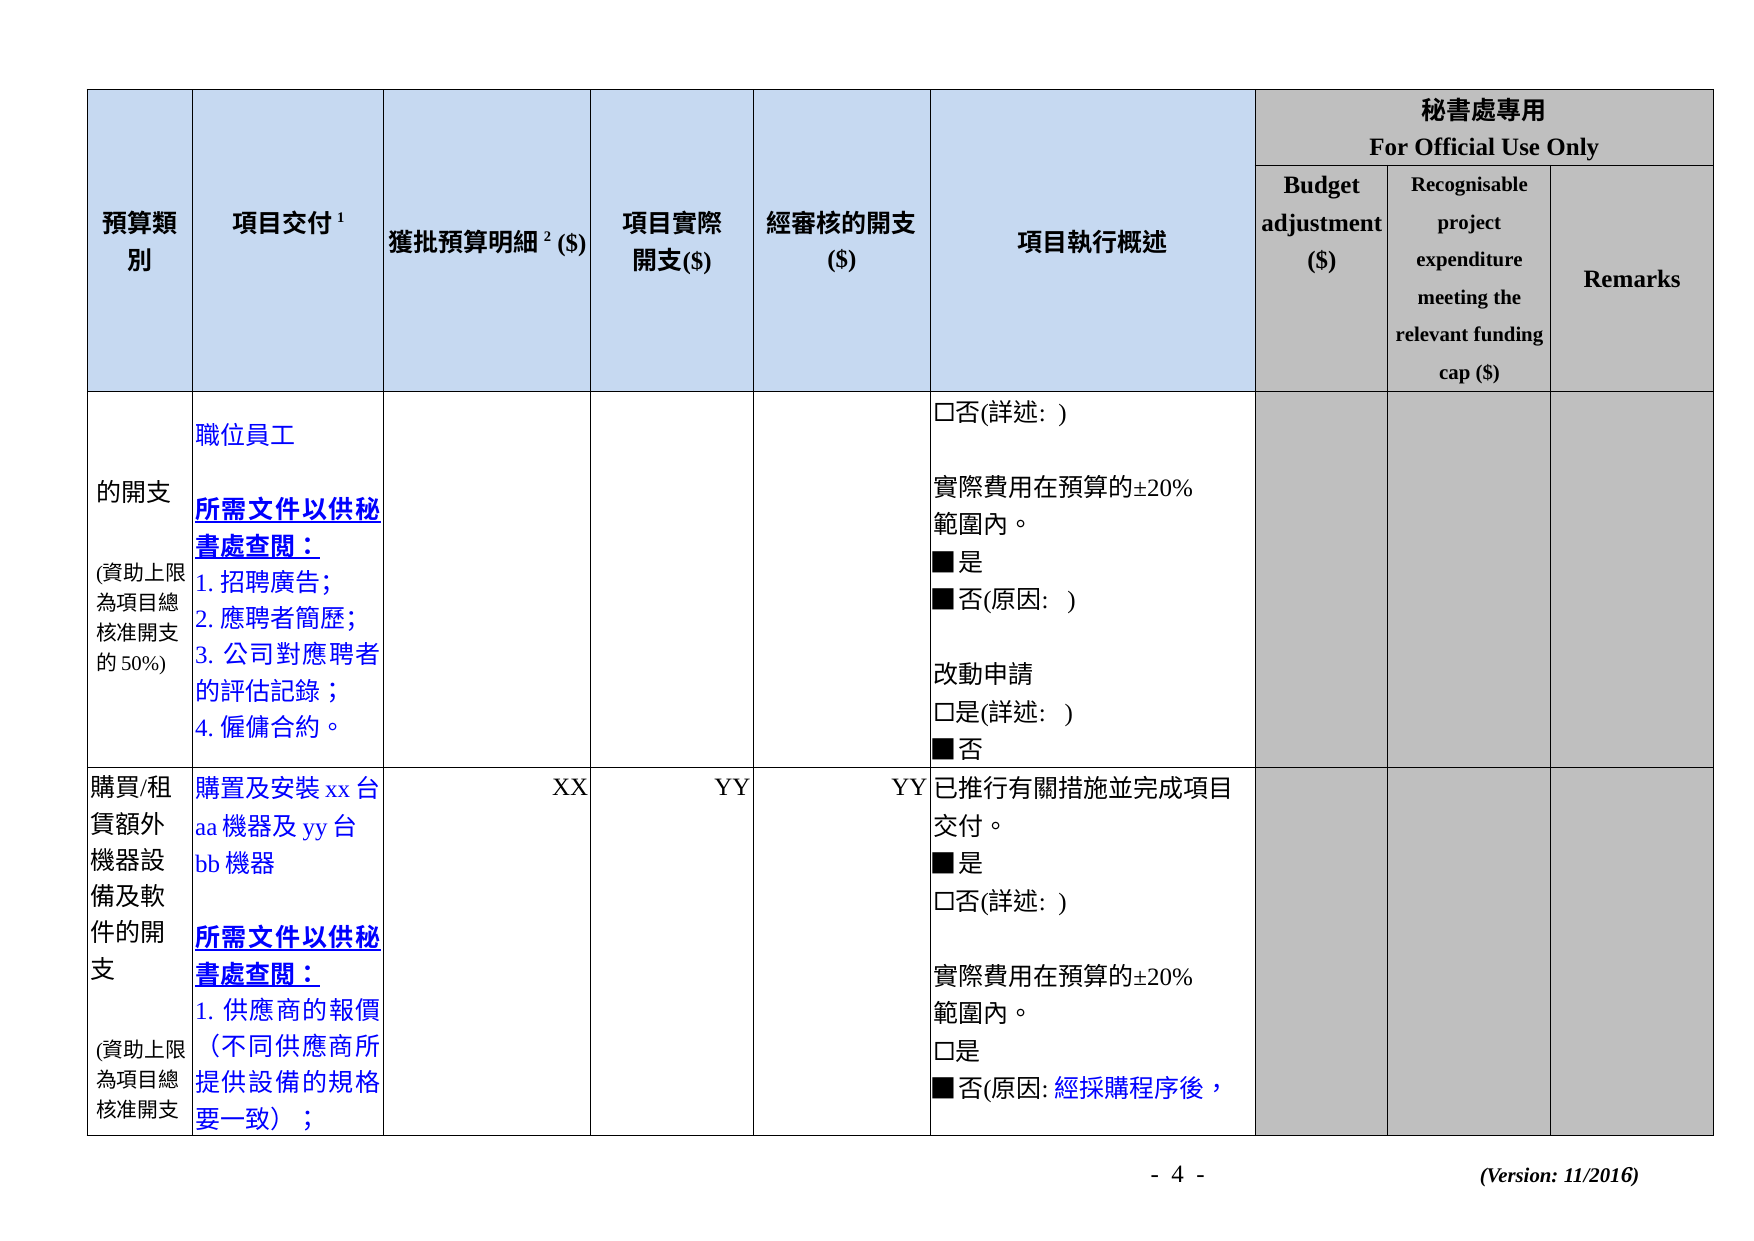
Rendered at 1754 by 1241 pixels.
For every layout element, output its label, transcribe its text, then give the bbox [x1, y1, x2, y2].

table_header 項目交付1 [193, 90, 383, 391]
table_cell Remarks [1551, 166, 1713, 391]
table_cell [1256, 392, 1387, 767]
table_cell 購買/租賃額外機器設備及軟件的開支 (資助上限為項目總核准開支的50%) [88, 768, 192, 1135]
table_cell [754, 392, 930, 767]
table_header 項目執行概述 [931, 90, 1255, 391]
table_cell Budget adjustment ($) [1256, 166, 1387, 391]
table_header 獲批預算明細2 ($) [384, 90, 590, 391]
table_header 項目實際 開支($) [591, 90, 753, 391]
table_header 經審核的開支 ($) [754, 90, 930, 391]
table_cell [1256, 768, 1387, 1135]
table_cell YY [591, 768, 753, 1135]
table_cell [1551, 392, 1713, 767]
table_cell 購置及安裝xx台aa機器及yy台bb機器 所需文件以供秘書處查閲： 1. 供應商的報價（不同供應商所提供設備的規格要一致）； 2. 合同，發票和收據； 3. 收貨檢測記錄，操作培訓記錄(如適用)等； 4. 設備照片。 [193, 768, 383, 1135]
table_header 預算類別 [88, 90, 192, 391]
table_cell [384, 392, 590, 767]
table_cell [1388, 768, 1550, 1135]
table_cell 1. 聘請xx名xxx職位員工 2. 聘請yy名yyy職位員工 所需文件以供秘書處查閲： 1. 招聘廣告； 2. 應聘者簡歷； 3. 公司對應聘者的評估記錄； 4. 僱傭合約。 [193, 392, 383, 767]
table_cell [1388, 392, 1550, 767]
table_cell 額外增聘員工的開支 (資助上限為項目總核准開支的50%) [88, 392, 192, 767]
table_cell [591, 392, 753, 767]
table_cell Recognisable project expenditure meeting the relevant funding cap ($) [1388, 166, 1550, 391]
table_cell XX [384, 768, 590, 1135]
table_cell 已推行有關措施並完成項目交付。 是 否(詳述: ) 實際費用在預算的±20%範圍內。 是 否(原因: 經採購程序後，發現由於成本上漲，最低aa機器價格為$YY，較原本預算$XX高出30%。 ) 改動申請 是(詳述: 已於2014年2月向秘書處提交改動申請，並於2014年3月獲批把購買機器的預算由$XX增加至$YY，並由其他有剩餘預算的開支項目中調撥。) 否 [931, 768, 1255, 1135]
table_header 秘書處專用 For Official Use Only [1256, 90, 1713, 165]
table_cell YY [754, 768, 930, 1135]
table_cell [1551, 768, 1713, 1135]
table_cell 已推行有關措施並完成項目交付。 是 否(詳述: ) 實際費用在預算的±20%範圍內。 是 否(原因: ) 改動申請 是(詳述: ) 否 [931, 392, 1255, 767]
